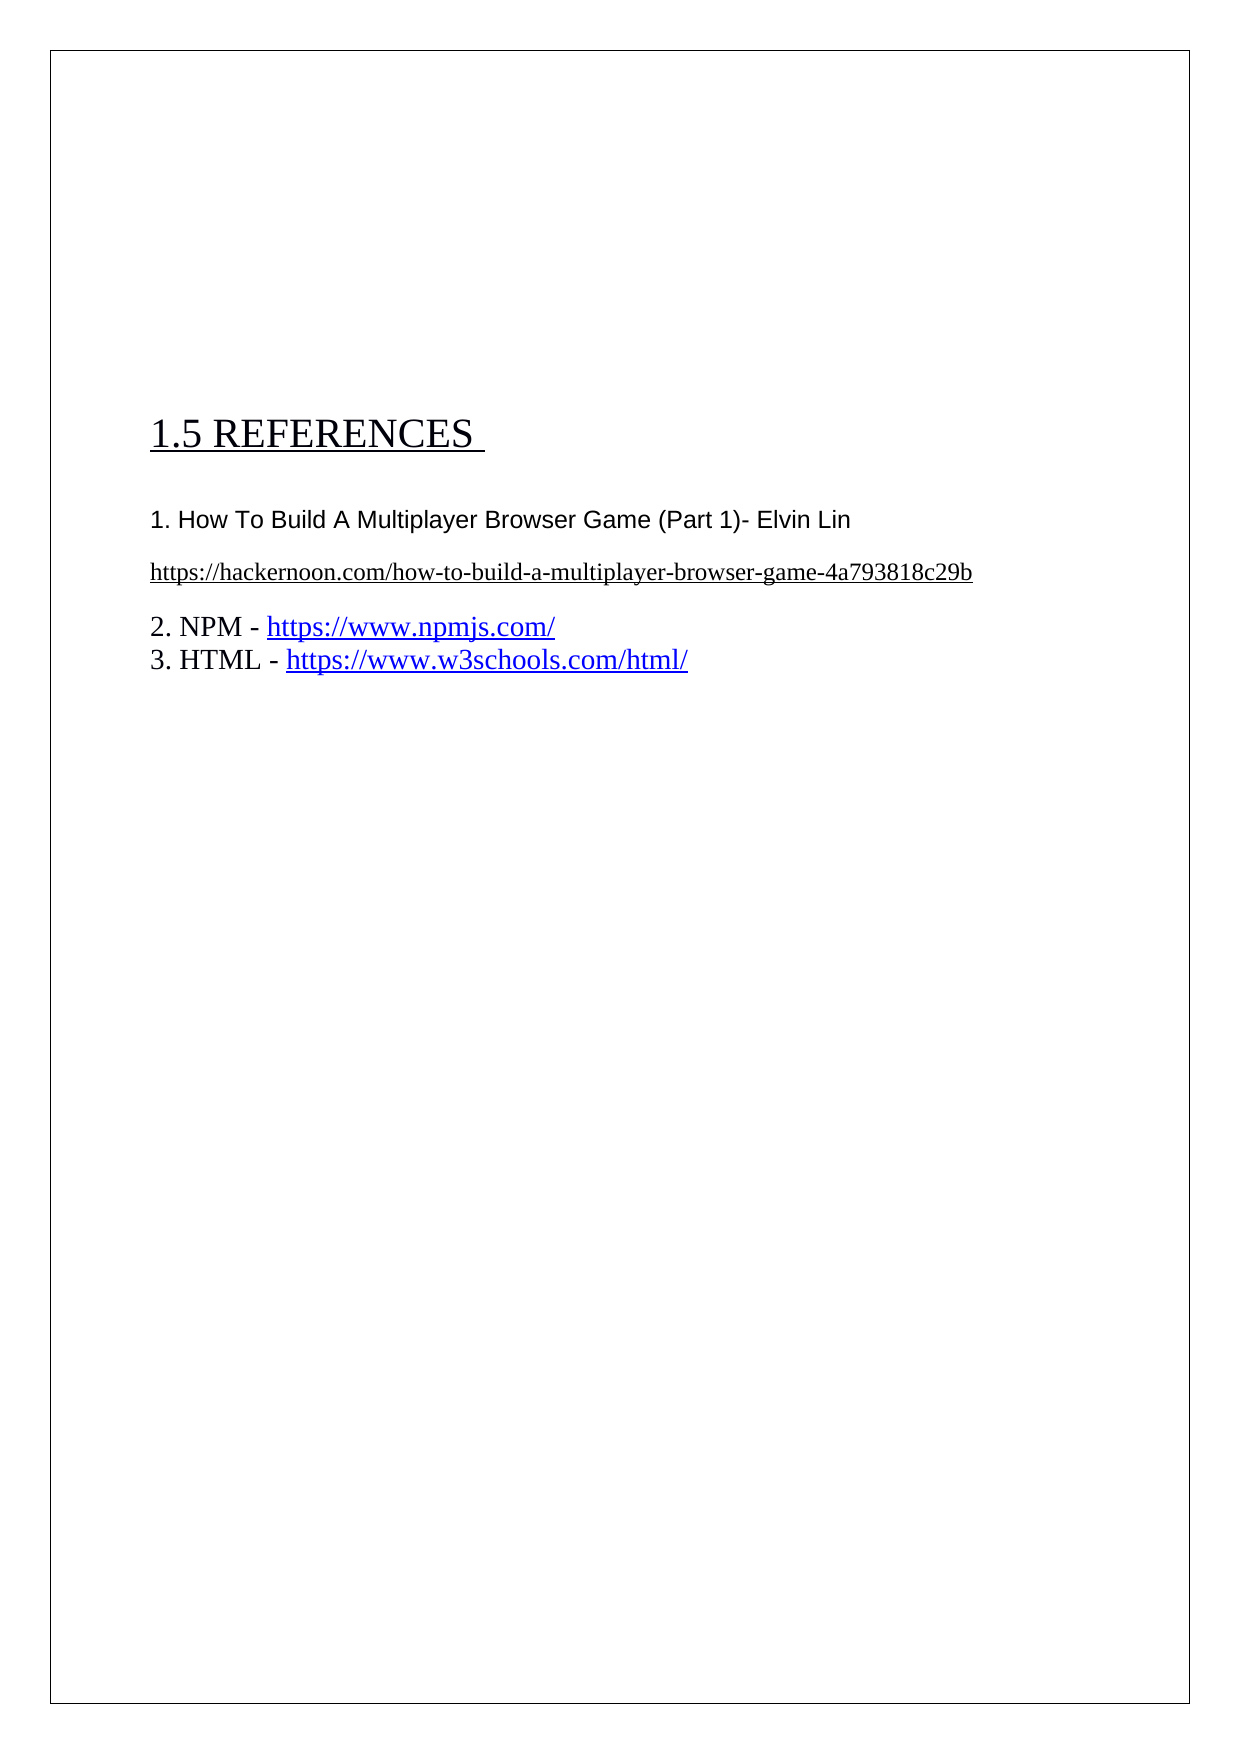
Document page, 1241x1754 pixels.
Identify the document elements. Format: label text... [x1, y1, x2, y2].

text 3. HTML - https://www.w3schools.com/html/ [150, 642, 1090, 676]
subtitle 1. How To Build A Multiplayer Browser Game (Part 1)- Elvin Lin [150, 504, 1090, 533]
subtitle https://hackernoon.com/how-to-build-a-multiplayer-browser-game-4a793818c29b [150, 557, 1090, 586]
text 2. NPM - https://www.npmjs.com/ [150, 609, 1090, 642]
text 1.5 REFERENCES [150, 409, 1090, 457]
